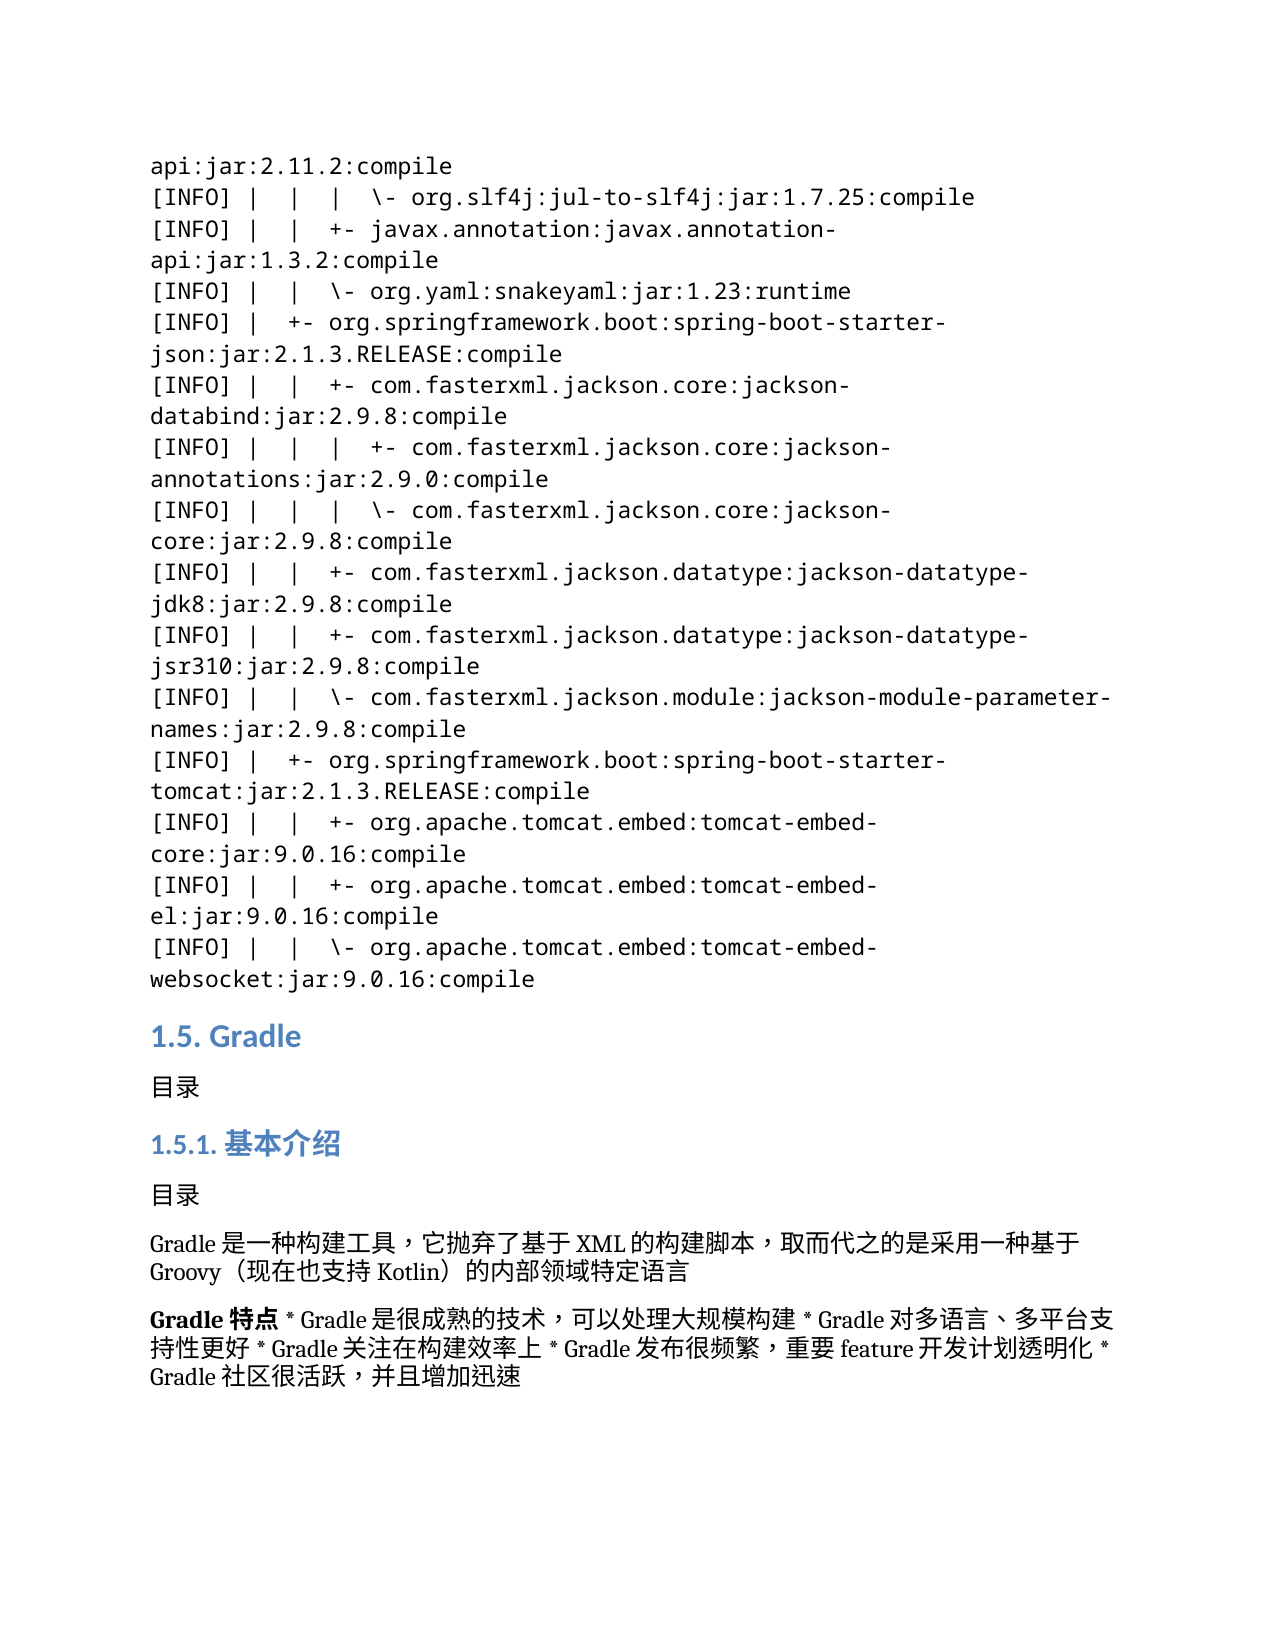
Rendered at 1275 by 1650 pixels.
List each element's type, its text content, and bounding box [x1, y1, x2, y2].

subtitle 1.5. Gradle [150, 1014, 1125, 1055]
text Gradle特点 * Gradle是很成熟的技术，可以处理大规模构建 * Gradle对多语言、多平台支持性更好 * Gradle关注在构建效率上 * Gradle发布很频繁，重要feature开发计划透明化 * Gradle社区很活跃，并且增加迅速 [150, 1306, 1125, 1392]
text 目录 [150, 1182, 1125, 1211]
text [150, 150, 1125, 994]
subtitle 1.5.1. 基本介绍 [150, 1124, 1125, 1163]
text 目录 [150, 1074, 1125, 1103]
text Gradle 是一种构建工具，它抛弃了基于XML的构建脚本，取而代之的是采用一种基于Groovy（现在也支持 Kotlin）的内部领域特定语言 [150, 1229, 1125, 1287]
